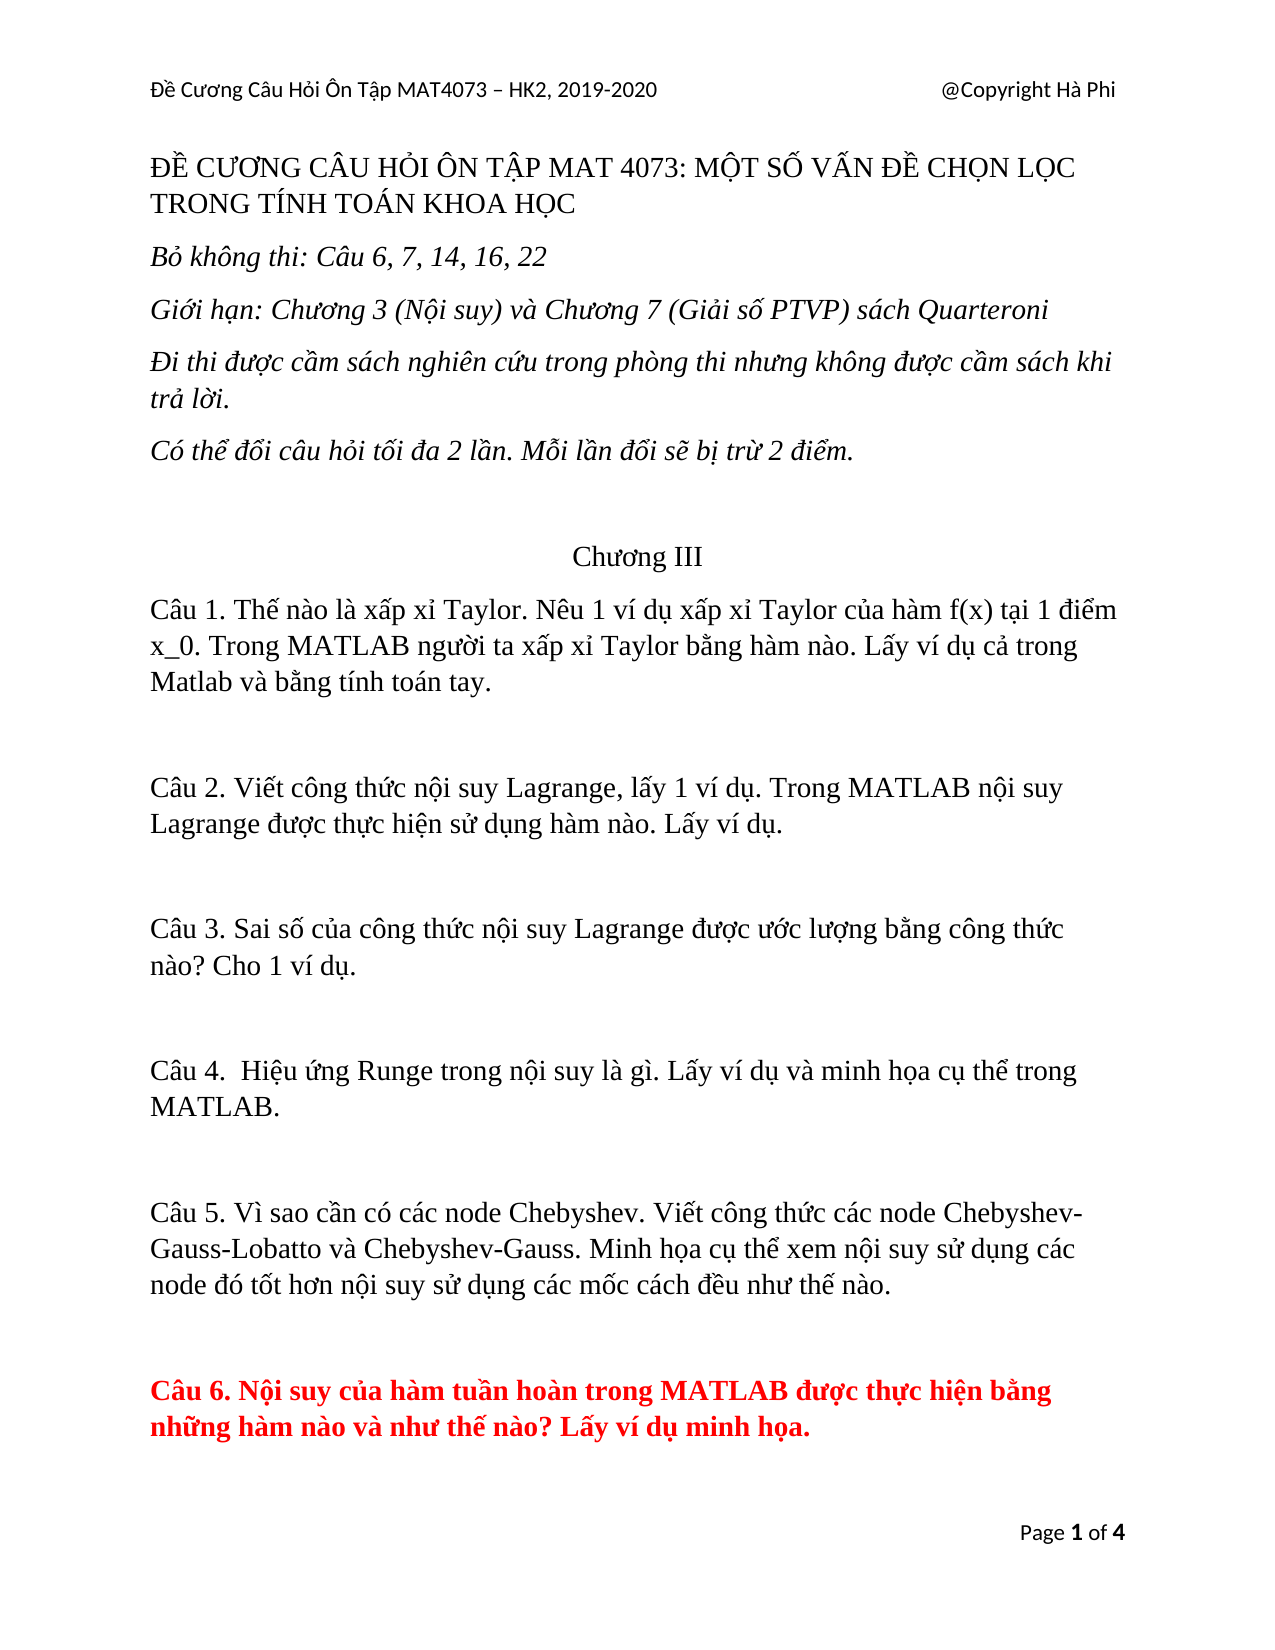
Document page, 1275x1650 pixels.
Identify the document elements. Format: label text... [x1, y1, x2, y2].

text Giới hạn: Chương 3 (Nội suy) và Chương 7 (Giải số PTVP) sách Quarteroni [150, 292, 1125, 325]
text ĐỀ CƯƠNG CÂU HỎI ÔN TẬP MAT 4073: MỘT SỐ VẤN ĐỀ CHỌN LỌC TRONG TÍNH TOÁN KHOA HỌC [150, 150, 1125, 220]
text Câu 6. Nội suy của hàm tuần hoàn trong MATLAB được thực hiện bằng những hàm nào và như thế nào? Lấy ví dụ minh họa. [150, 1373, 1125, 1443]
text Câu 4. Hiệu ứng Runge trong nội suy là gì. Lấy ví dụ và minh họa cụ thể trong MATLAB. [150, 1053, 1125, 1123]
text Câu 2. Viết công thức nội suy Lagrange, lấy 1 ví dụ. Trong MATLAB nội suy Lagrange được thực hiện sử dụng hàm nào. Lấy ví dụ. [150, 770, 1125, 839]
text Có thể đổi câu hỏi tối đa 2 lần. Mỗi lần đổi sẽ bị trừ 2 điểm. [150, 433, 1125, 467]
text Câu 5. Vì sao cần có các node Chebyshev. Viết công thức các node Chebyshev-Gauss-Lobatto và Chebyshev-Gauss. Minh họa cụ thể xem nội suy sử dụng các node đó tốt hơn nội suy sử dụng các mốc cách đều như thế nào. [150, 1195, 1125, 1301]
text Đi thi được cầm sách nghiên cứu trong phòng thi nhưng không được cầm sách khi trả lời. [150, 344, 1125, 414]
text Chương III [150, 539, 1125, 573]
text Câu 3. Sai số của công thức nội suy Lagrange được ước lượng bằng công thức nào? Cho 1 ví dụ. [150, 912, 1125, 981]
text Bỏ không thi: Câu 6, 7, 14, 16, 22 [150, 239, 1125, 272]
text Câu 1. Thế nào là xấp xỉ Taylor. Nêu 1 ví dụ xấp xỉ Taylor của hàm f(x) tại 1 điểm x_0. Trong MATLAB người ta xấp xỉ Taylor bằng hàm nào. Lấy ví dụ cả trong Matlab và bằng tính toán tay. [150, 592, 1125, 698]
